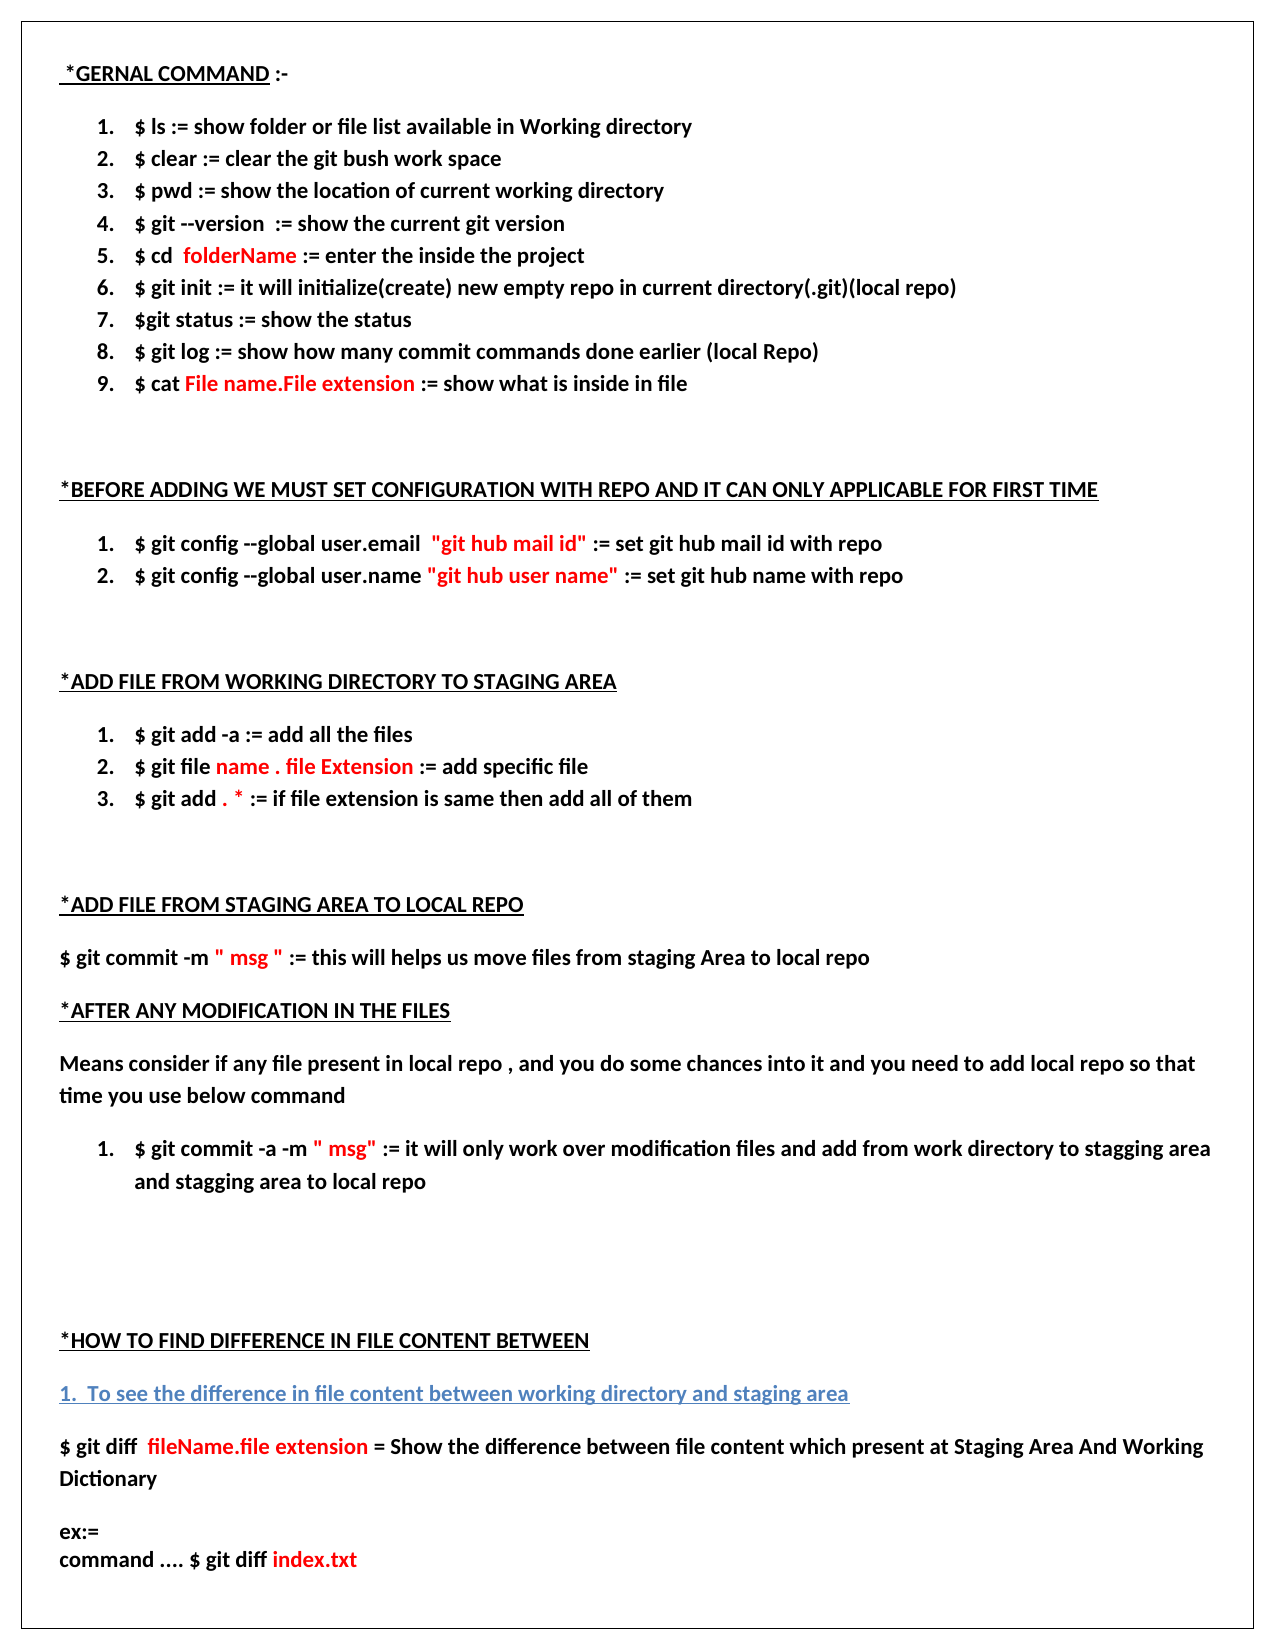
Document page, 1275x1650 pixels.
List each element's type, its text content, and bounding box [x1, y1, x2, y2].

list $ pwd := show the location of current working directory [97, 176, 1216, 204]
list $ git file name . file Extension := add specific file [97, 752, 1216, 780]
list $ git --version := show the current git version [97, 209, 1216, 237]
list $git status := show the status [97, 305, 1216, 333]
text ex:= [59, 1517, 1216, 1545]
list $ ls := show folder or file list available in Working directory [97, 112, 1216, 140]
list $ git commit -a -m " msg" := it will only work over modification files and add from work directory to stagging area and stagging area to local repo [97, 1134, 1216, 1195]
text 1. To see the difference in file content between working directory and staging area [59, 1379, 1216, 1407]
text command .... $ git diff index.txt [59, 1545, 1216, 1573]
list $ git add -a := add all the files [97, 720, 1216, 748]
list $ clear := clear the git bush work space [97, 144, 1216, 172]
text *GERNAL COMMAND :- [59, 59, 1216, 87]
list $ git add . * := if file extension is same then add all of them [97, 784, 1216, 812]
list $ git config --global user.email "git hub mail id" := set git hub mail id with repo [97, 529, 1216, 557]
text $ git commit -m " msg " := this will helps us move files from staging Area to local repo [59, 943, 1216, 971]
list $ git log := show how many commit commands done earlier (local Repo) [97, 337, 1216, 365]
list $ git init := it will initialize(create) new empty repo in current directory(.git)(local repo) [97, 273, 1216, 301]
list $ cat File name.File extension := show what is inside in file [97, 369, 1216, 398]
text $ git diff fileName.file extension = Show the difference between file content which present at Staging Area And Working Dictionary [59, 1432, 1216, 1492]
text *HOW TO FIND DIFFERENCE IN FILE CONTENT BETWEEN [59, 1326, 1216, 1354]
list $ cd folderName := enter the inside the project [97, 241, 1216, 269]
text *AFTER ANY MODIFICATION IN THE FILES [59, 996, 1216, 1024]
text *ADD FILE FROM STAGING AREA TO LOCAL REPO [59, 890, 1216, 918]
text *ADD FILE FROM WORKING DIRECTORY TO STAGING AREA [59, 667, 1216, 695]
text Means consider if any file present in local repo , and you do some chances into it and you need to add local repo so that time you use below command [59, 1049, 1216, 1109]
list $ git config --global user.name "git hub user name" := set git hub name with repo [97, 561, 1216, 589]
text *BEFORE ADDING WE MUST SET CONFIGURATION WITH REPO AND IT CAN ONLY APPLICABLE FOR FIRST TIME [59, 476, 1216, 504]
